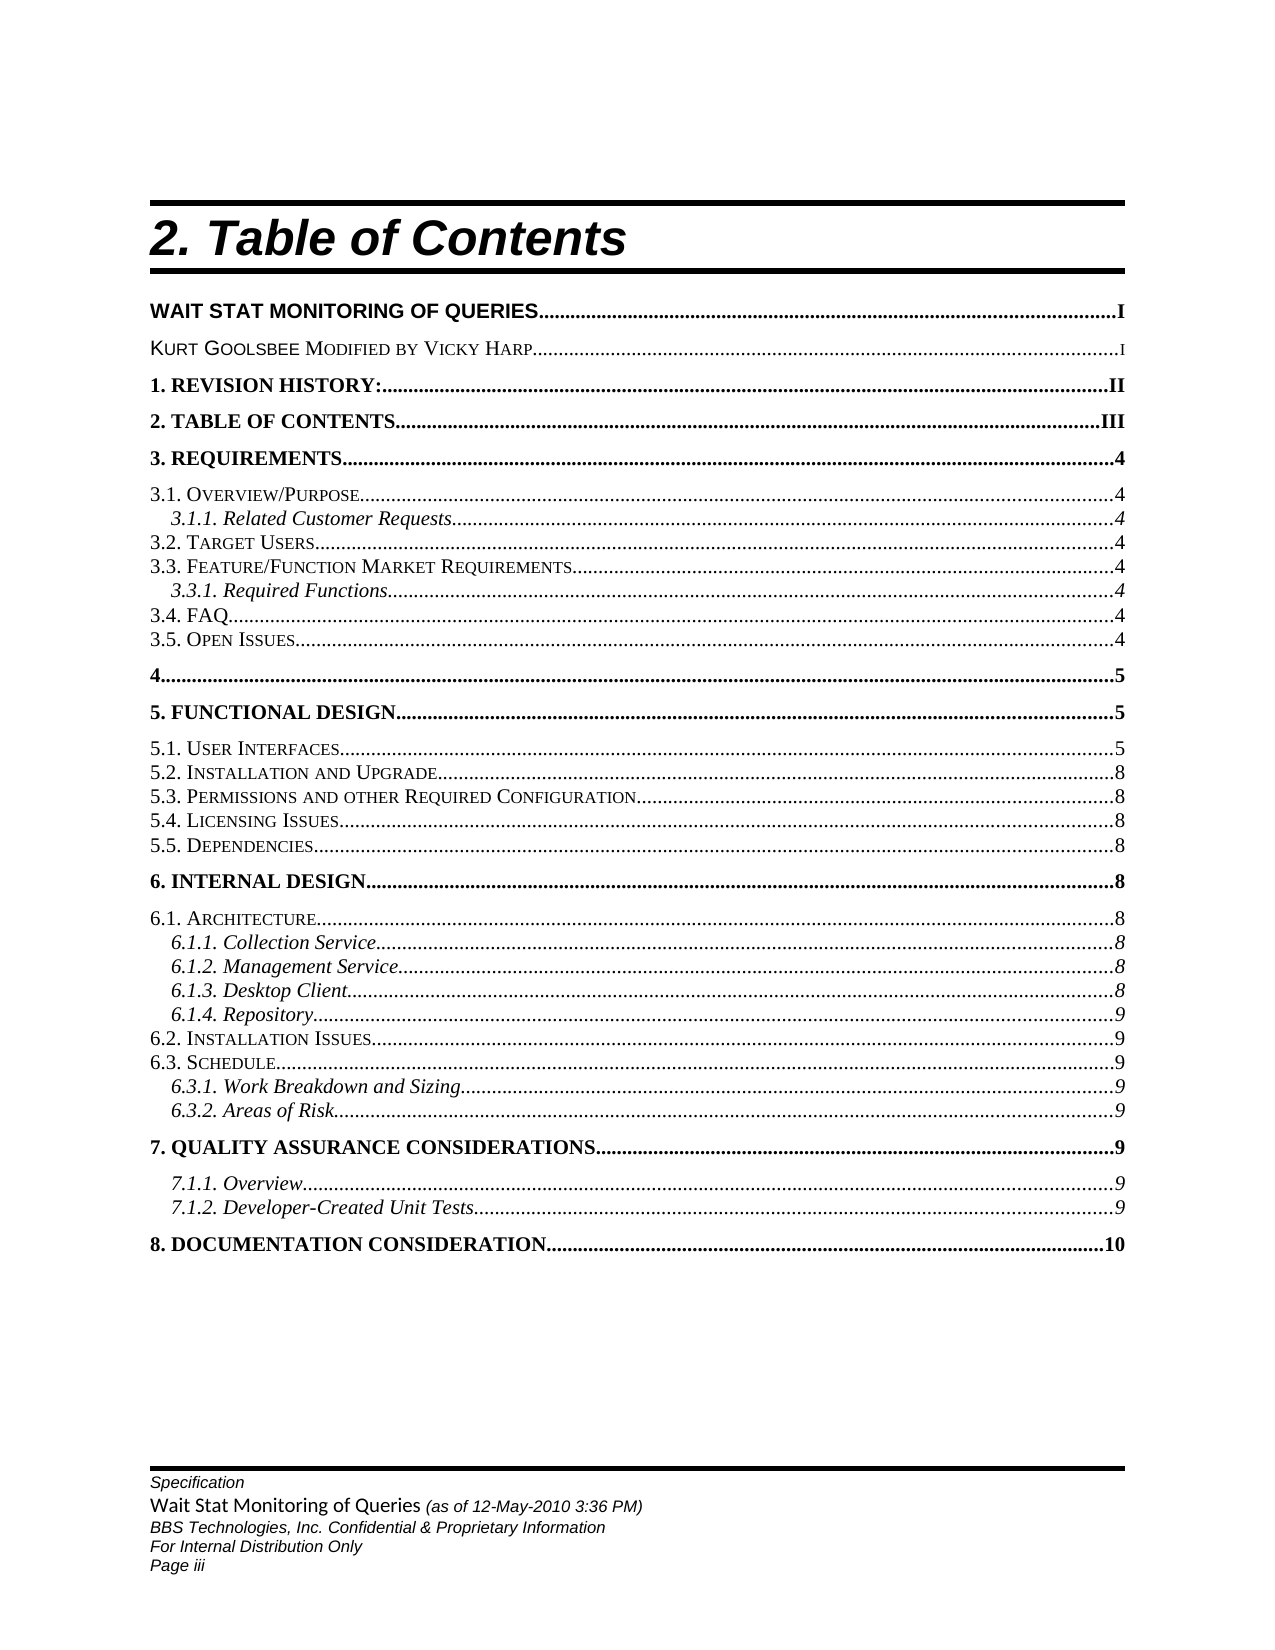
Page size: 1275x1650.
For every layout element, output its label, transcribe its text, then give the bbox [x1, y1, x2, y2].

text 3.1. Overview/Purpose 4 [150, 482, 1125, 506]
text 3.2. Target Users 4 [150, 530, 1125, 554]
text 3.1.1. Related Customer Requests 4 [171, 506, 1125, 530]
text 3.4. FAQ 4 [150, 602, 1125, 627]
text 3. Requirements 4 [150, 446, 1125, 470]
text 8. Documentation Consideration 10 [150, 1232, 1125, 1256]
text 3.3.1. Required Functions 4 [171, 578, 1125, 602]
text 6.3.2. Areas of Risk 9 [171, 1098, 1125, 1122]
text 6.3. Schedule 9 [150, 1050, 1125, 1074]
text Kurt Goolsbee Modified by Vicky Harp i [150, 336, 1125, 360]
text 5.4. Licensing Issues 8 [150, 808, 1125, 832]
text 7. Quality Assurance Considerations 9 [150, 1135, 1125, 1159]
text 6.1. Architecture 8 [150, 906, 1125, 930]
text 3.3. Feature/Function Market Requirements 4 [150, 554, 1125, 578]
text 7.1.2. Developer-Created Unit Tests 9 [171, 1195, 1125, 1219]
text 3.5. Open Issues 4 [150, 627, 1125, 651]
text 6.1.3. Desktop Client 8 [171, 978, 1125, 1002]
text 5. Functional Design 5 [150, 700, 1125, 724]
text 5.1. User Interfaces 5 [150, 736, 1125, 760]
text 5.2. Installation and Upgrade 8 [150, 760, 1125, 784]
text 1. Revision history: ii [150, 372, 1125, 397]
text 6.1.4. Repository 9 [171, 1002, 1125, 1026]
text 6.2. Installation Issues 9 [150, 1026, 1125, 1050]
text 4. 5 [150, 663, 1125, 687]
text 7.1.1. Overview 9 [171, 1171, 1125, 1195]
subtitle Table of Contents [150, 206, 1125, 268]
text 5.5. Dependencies 8 [150, 832, 1125, 857]
text 6.1.2. Management Service 8 [171, 954, 1125, 978]
text 6.3.1. Work Breakdown and Sizing 9 [171, 1074, 1125, 1098]
text 6. Internal Design 8 [150, 869, 1125, 893]
text 2. Table of Contents iii [150, 409, 1125, 433]
text Wait Stat Monitoring of Queries i [150, 299, 1125, 323]
text 5.3. Permissions and other Required Configuration 8 [150, 784, 1125, 808]
text 6.1.1. Collection Service 8 [171, 930, 1125, 954]
